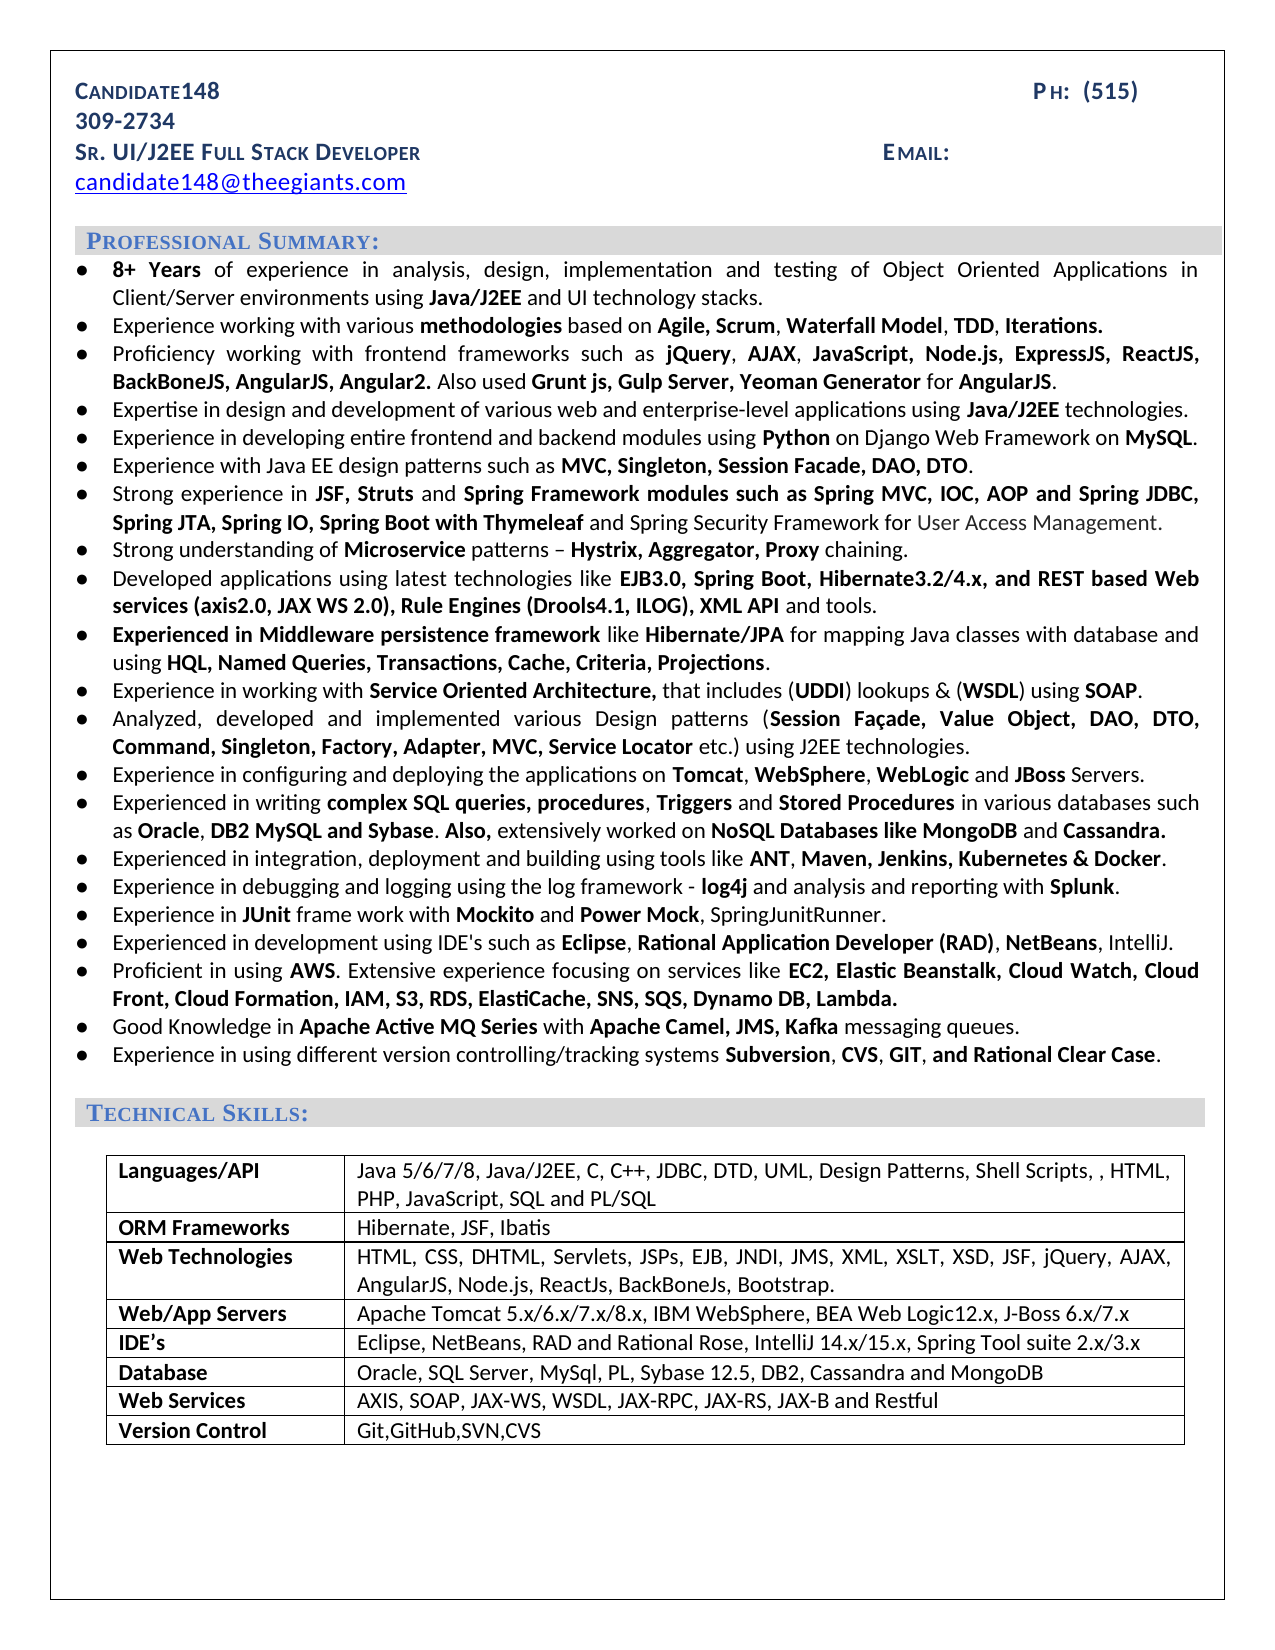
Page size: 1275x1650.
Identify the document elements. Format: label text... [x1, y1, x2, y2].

table_cell AXIS, SOAP, JAX-WS, WSDL, JAX-RPC, JAX-RS, JAX-B and Restful [345, 1387, 1184, 1415]
list Strong understanding of Microservice patterns – Hystrix, Aggregator, Proxy chaining. [75, 536, 1200, 564]
list Good Knowledge in Apache Active MQ Series with Apache Camel, JMS, Kafka messaging queues. [75, 1012, 1200, 1040]
list Experience in configuring and deploying the applications on Tomcat, WebSphere, WebLogic and JBoss Servers. [75, 760, 1200, 788]
list Experienced in writing complex SQL queries, procedures, Triggers and Stored Procedures in various databases such as Oracle, DB2 MySQL and Sybase. Also, extensively worked on NoSQL Databases like MongoDB and Cassandra. [75, 788, 1200, 844]
table_header Professional Summary: [75, 226, 1222, 255]
list Experience in working with Service Oriented Architecture, that includes (UDDI) lookups & (WSDL) using SOAP. [75, 676, 1200, 704]
table_header Java 5/6/7/8, Java/J2EE, C, C++, JDBC, DTD, UML, Design Patterns, Shell Scripts, , HTML, PHP, JavaScript, SQL and PL/SQL [345, 1156, 1184, 1212]
list Experience in using different version controlling/tracking systems Subversion, CVS, GIT, and Rational Clear Case. [75, 1040, 1200, 1068]
list Experience with Java EE design patterns such as MVC, Singleton, Session Facade, DAO, DTO. [75, 452, 1200, 479]
table_cell ORM Frameworks [107, 1213, 344, 1241]
list Strong experience in JSF, Struts and Spring Framework modules such as Spring MVC, IOC, AOP and Spring JDBC, Spring JTA, Spring IO, Spring Boot with Thymeleaf and Spring Security Framework for User Access Management. [75, 479, 1200, 536]
list Proficient in using AWS. Extensive experience focusing on services like EC2, Elastic Beanstalk, Cloud Watch, Cloud Front, Cloud Formation, IAM, S3, RDS, ElastiCache, SNS, SQS, Dynamo DB, Lambda. [75, 956, 1200, 1012]
table_header Technical Skills: [75, 1098, 1205, 1127]
list Experience in debugging and logging using the log framework - log4j and analysis and reporting with Splunk. [75, 872, 1200, 900]
list Experience in developing entire frontend and backend modules using Python on Django Web Framework on MySQL. [75, 423, 1200, 452]
table_header Languages/API [107, 1156, 344, 1212]
text Sr. UI/J2EE Full Stack Developer Email: candidate148@theegiants.com [75, 136, 1144, 197]
list Experienced in integration, deployment and building using tools like ANT, Maven, Jenkins, Kubernetes & Docker. [75, 844, 1200, 872]
table_cell Apache Tomcat 5.x/6.x/7.x/8.x, IBM WebSphere, BEA Web Logic12.x, J-Boss 6.x/7.x [345, 1300, 1184, 1327]
table_cell IDE’s [107, 1329, 344, 1357]
table_cell Database [107, 1358, 344, 1386]
list Proficiency working with frontend frameworks such as jQuery, AJAX, JavaScript, Node.js, ExpressJS, ReactJS, BackBoneJS, AngularJS, Angular2. Also used Grunt js, Gulp Server, Yeoman Generator for AngularJS. [75, 339, 1200, 396]
text Candidate148 Ph: (515) 309-2734 [75, 75, 1144, 136]
table_cell Eclipse, NetBeans, RAD and Rational Rose, IntelliJ 14.x/15.x, Spring Tool suite 2.x/3.x [345, 1329, 1184, 1357]
list Experienced in Middleware persistence framework like Hibernate/JPA for mapping Java classes with database and using HQL, Named Queries, Transactions, Cache, Criteria, Projections. [75, 620, 1200, 676]
table_cell Oracle, SQL Server, MySql, PL, Sybase 12.5, DB2, Cassandra and MongoDB [345, 1358, 1184, 1386]
list Expertise in design and development of various web and enterprise-level applications using Java/J2EE technologies. [75, 396, 1200, 423]
table_cell HTML, CSS, DHTML, Servlets, JSPs, EJB, JNDI, JMS, XML, XSLT, XSD, JSF, jQuery, AJAX, AngularJS, Node.js, ReactJs, BackBoneJs, Bootstrap. [345, 1243, 1184, 1298]
table_cell Web Technologies [107, 1243, 344, 1298]
table_cell Web/App Servers [107, 1300, 344, 1327]
table_cell Web Services [107, 1387, 344, 1415]
list Experience working with various methodologies based on Agile, Scrum, Waterfall Model, TDD, Iterations. [75, 311, 1200, 339]
list Analyzed, developed and implemented various Design patterns (Session Façade, Value Object, DAO, DTO, Command, Singleton, Factory, Adapter, MVC, Service Locator etc.) using J2EE technologies. [75, 704, 1200, 760]
table_cell Hibernate, JSF, Ibatis [345, 1213, 1184, 1241]
table_cell Version Control [107, 1416, 344, 1444]
list 8+ Years of experience in analysis, design, implementation and testing of Object Oriented Applications in Client/Server environments using Java/J2EE and UI technology stacks. [75, 255, 1200, 311]
table_cell Git,GitHub,SVN,CVS [345, 1416, 1184, 1444]
list Experienced in development using IDE's such as Eclipse, Rational Application Developer (RAD), NetBeans, IntelliJ. [75, 928, 1200, 956]
list Experience in JUnit frame work with Mockito and Power Mock, SpringJunitRunner. [75, 900, 1200, 928]
list Developed applications using latest technologies like EJB3.0, Spring Boot, Hibernate3.2/4.x, and REST based Web services (axis2.0, JAX WS 2.0), Rule Engines (Drools4.1, ILOG), XML API and tools. [75, 564, 1200, 620]
